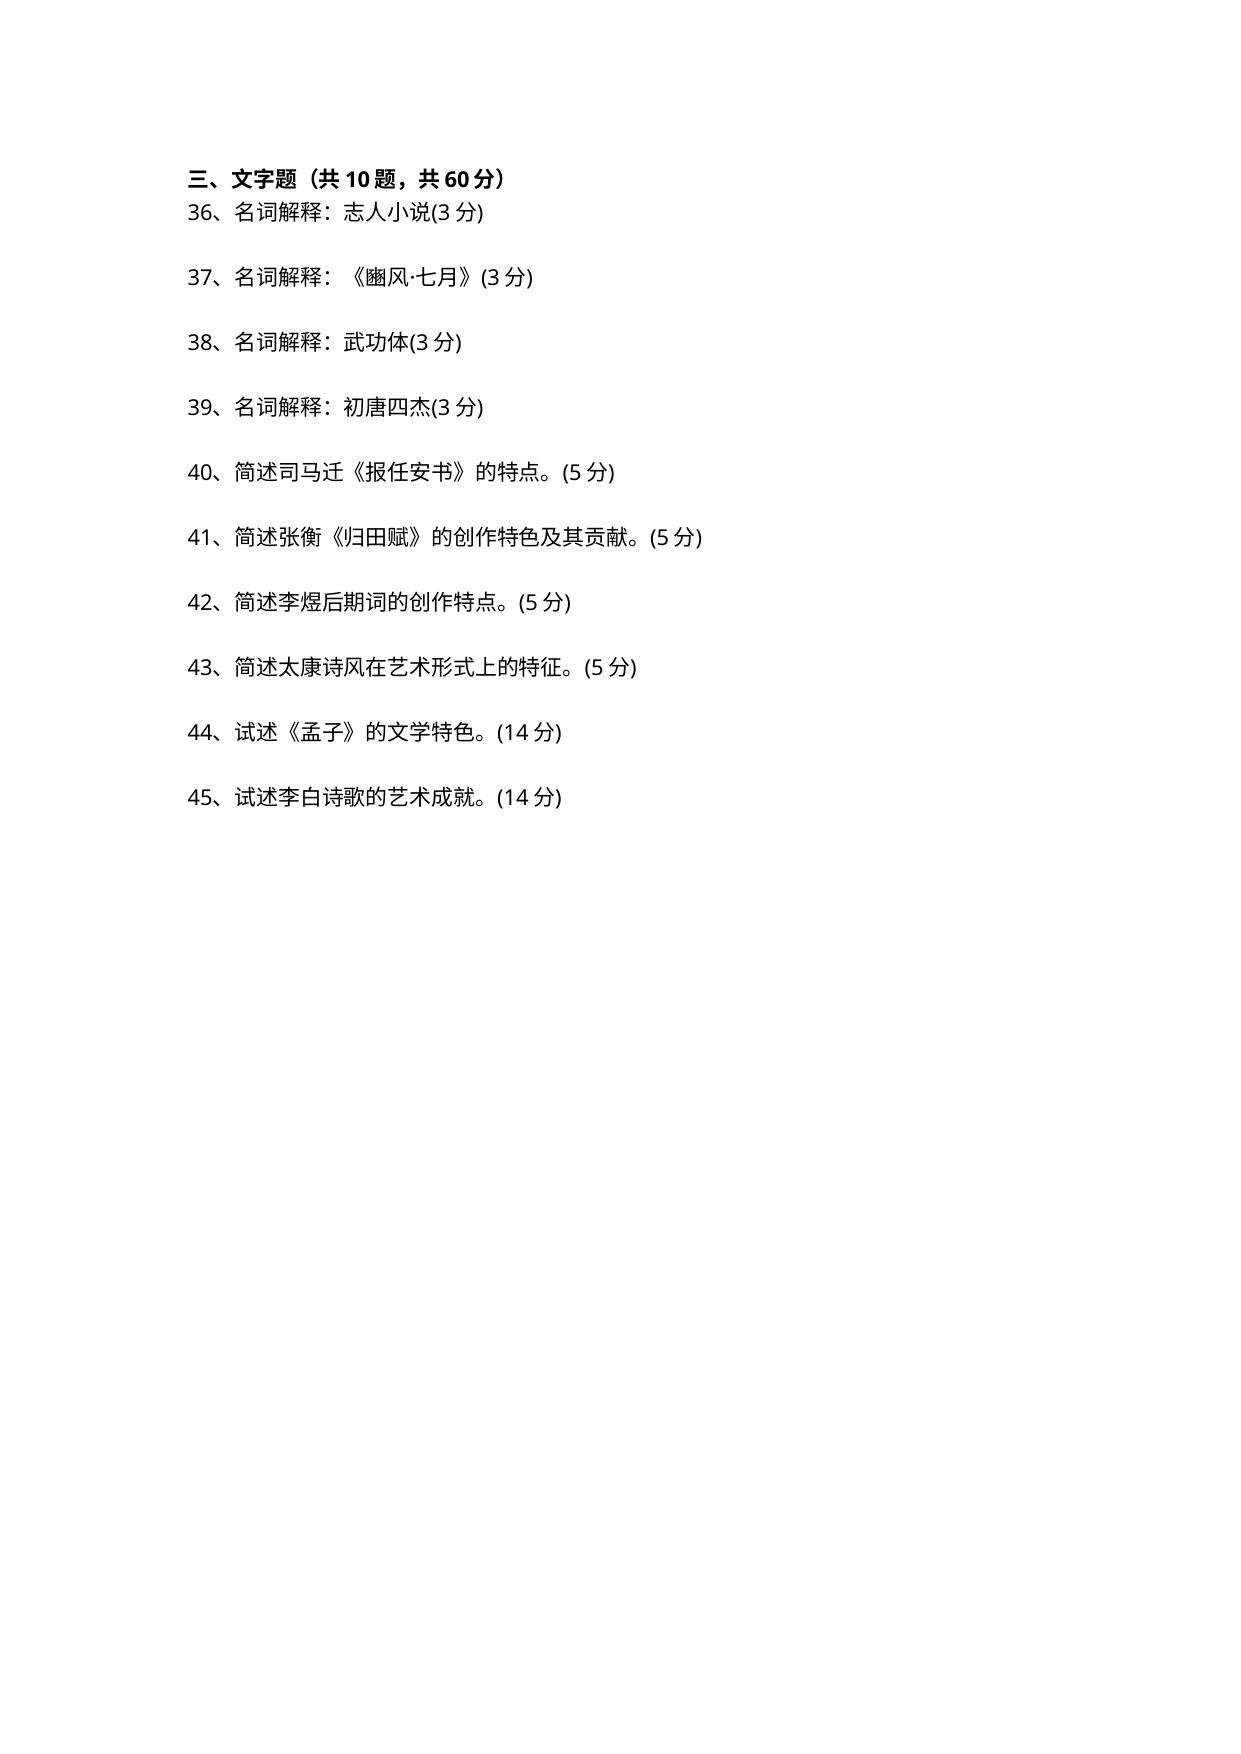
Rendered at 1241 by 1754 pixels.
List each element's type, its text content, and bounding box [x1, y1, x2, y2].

text 45、试述李白诗歌的艺术成就。(14分) [187, 779, 1053, 812]
text 40、简述司马迁《报任安书》的特点。(5分) [187, 454, 1053, 487]
text 43、简述太康诗风在艺术形式上的特征。(5分) [187, 649, 1053, 682]
text 42、简述李煜后期词的创作特点。(5分) [187, 584, 1053, 617]
text 37、名词解释：《豳风·七月》(3分) [187, 259, 1053, 292]
text 38、名词解释：武功体(3分) [187, 324, 1053, 357]
text 三、文字题（共10题，共60分） [187, 162, 1053, 194]
text 36、名词解释：志人小说(3分) [187, 194, 1053, 227]
text 41、简述张衡《归田赋》的创作特色及其贡献。(5分) [187, 519, 1053, 552]
text 39、名词解释：初唐四杰(3分) [187, 389, 1053, 422]
text 44、试述《孟子》的文学特色。(14分) [187, 714, 1053, 747]
